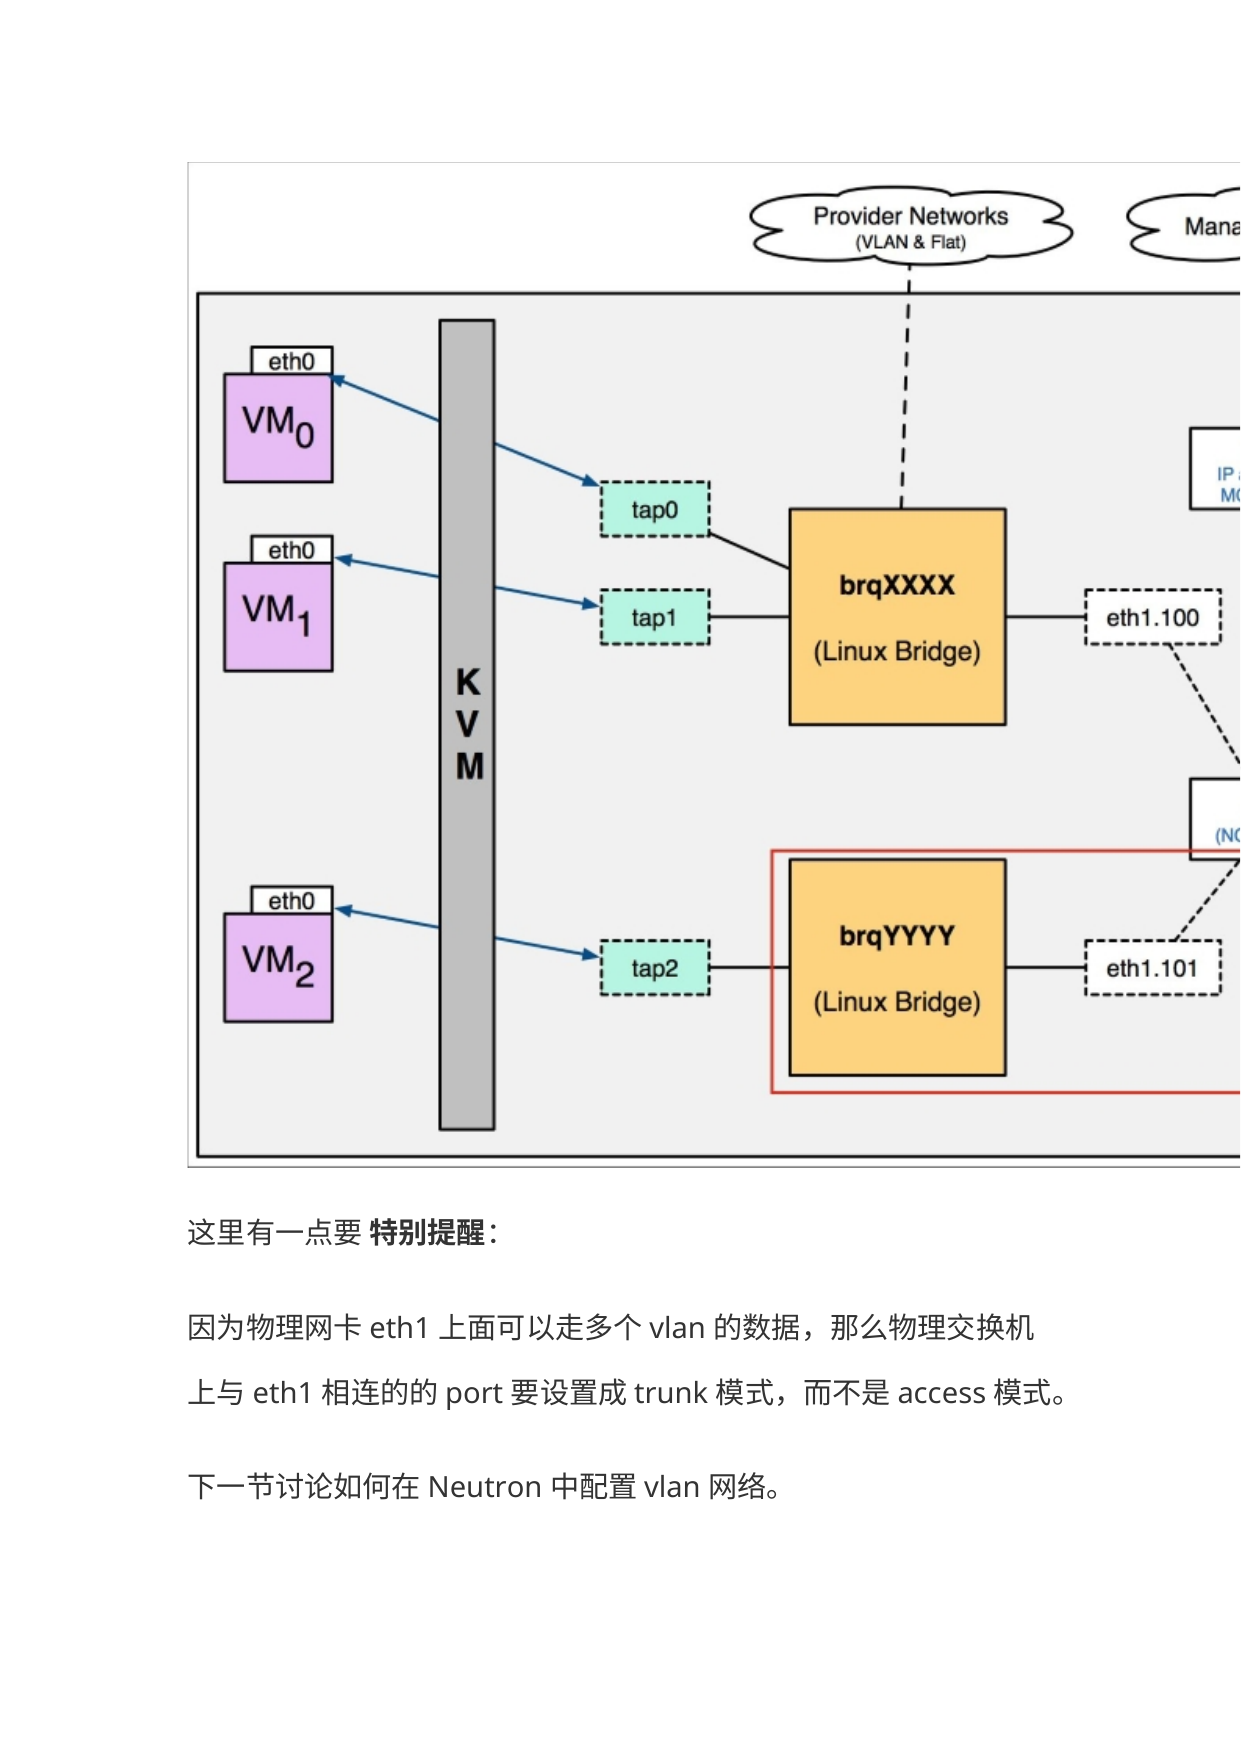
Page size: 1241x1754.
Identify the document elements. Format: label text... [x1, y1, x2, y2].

picture [187, 162, 1241, 1168]
text 下一节讨论如何在 Neutron 中配置 vlan 网络。 [187, 1452, 1053, 1517]
text 这里有一点要 特别提醒： [187, 1199, 1053, 1264]
text 因为物理网卡 eth1 上面可以走多个 vlan 的数据，那么物理交换机上与 eth1 相连的的 port 要设置成 trunk 模式，而不是 access 模式。 [187, 1293, 1053, 1423]
